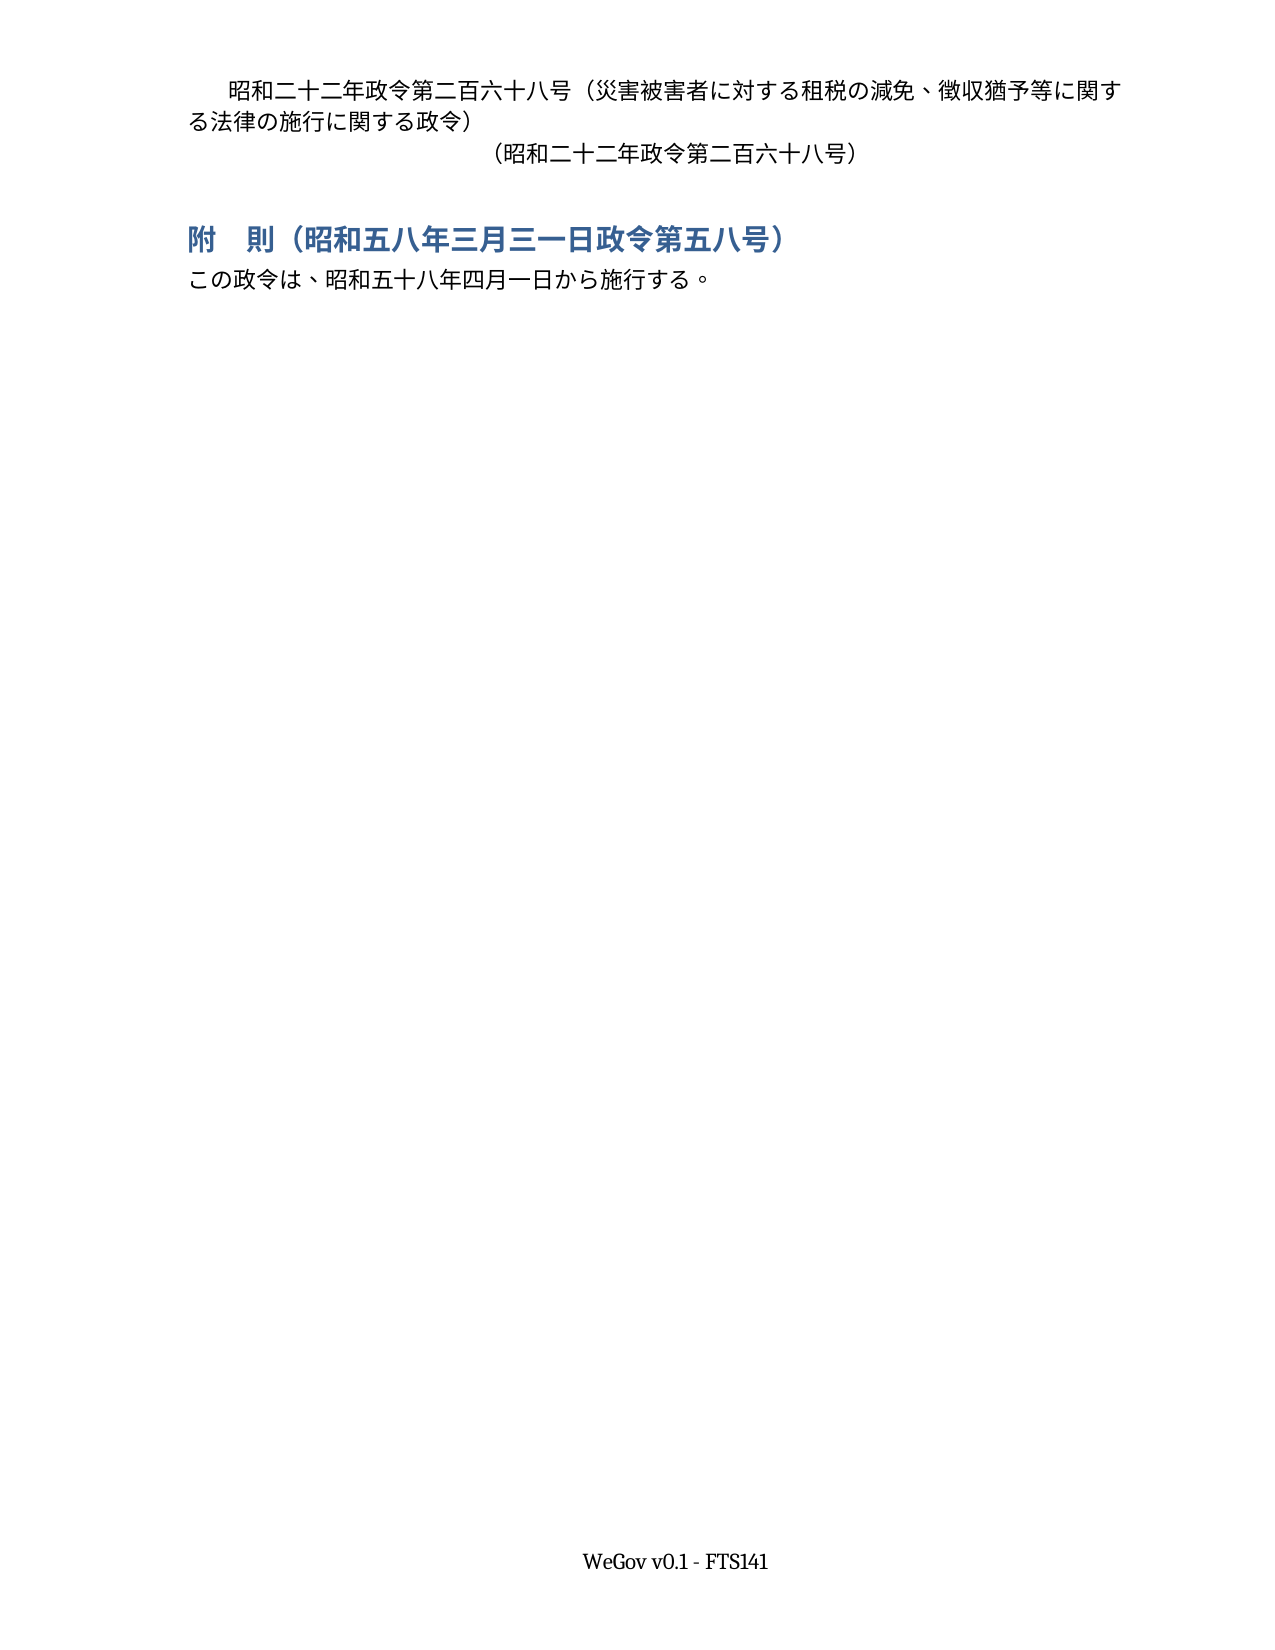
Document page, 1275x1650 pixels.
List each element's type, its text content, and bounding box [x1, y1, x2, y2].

text この政令は、昭和五十八年四月一日から施行する。 [187, 264, 1087, 296]
subtitle 附 則（昭和五八年三月三一日政令第五八号） [187, 219, 1087, 258]
